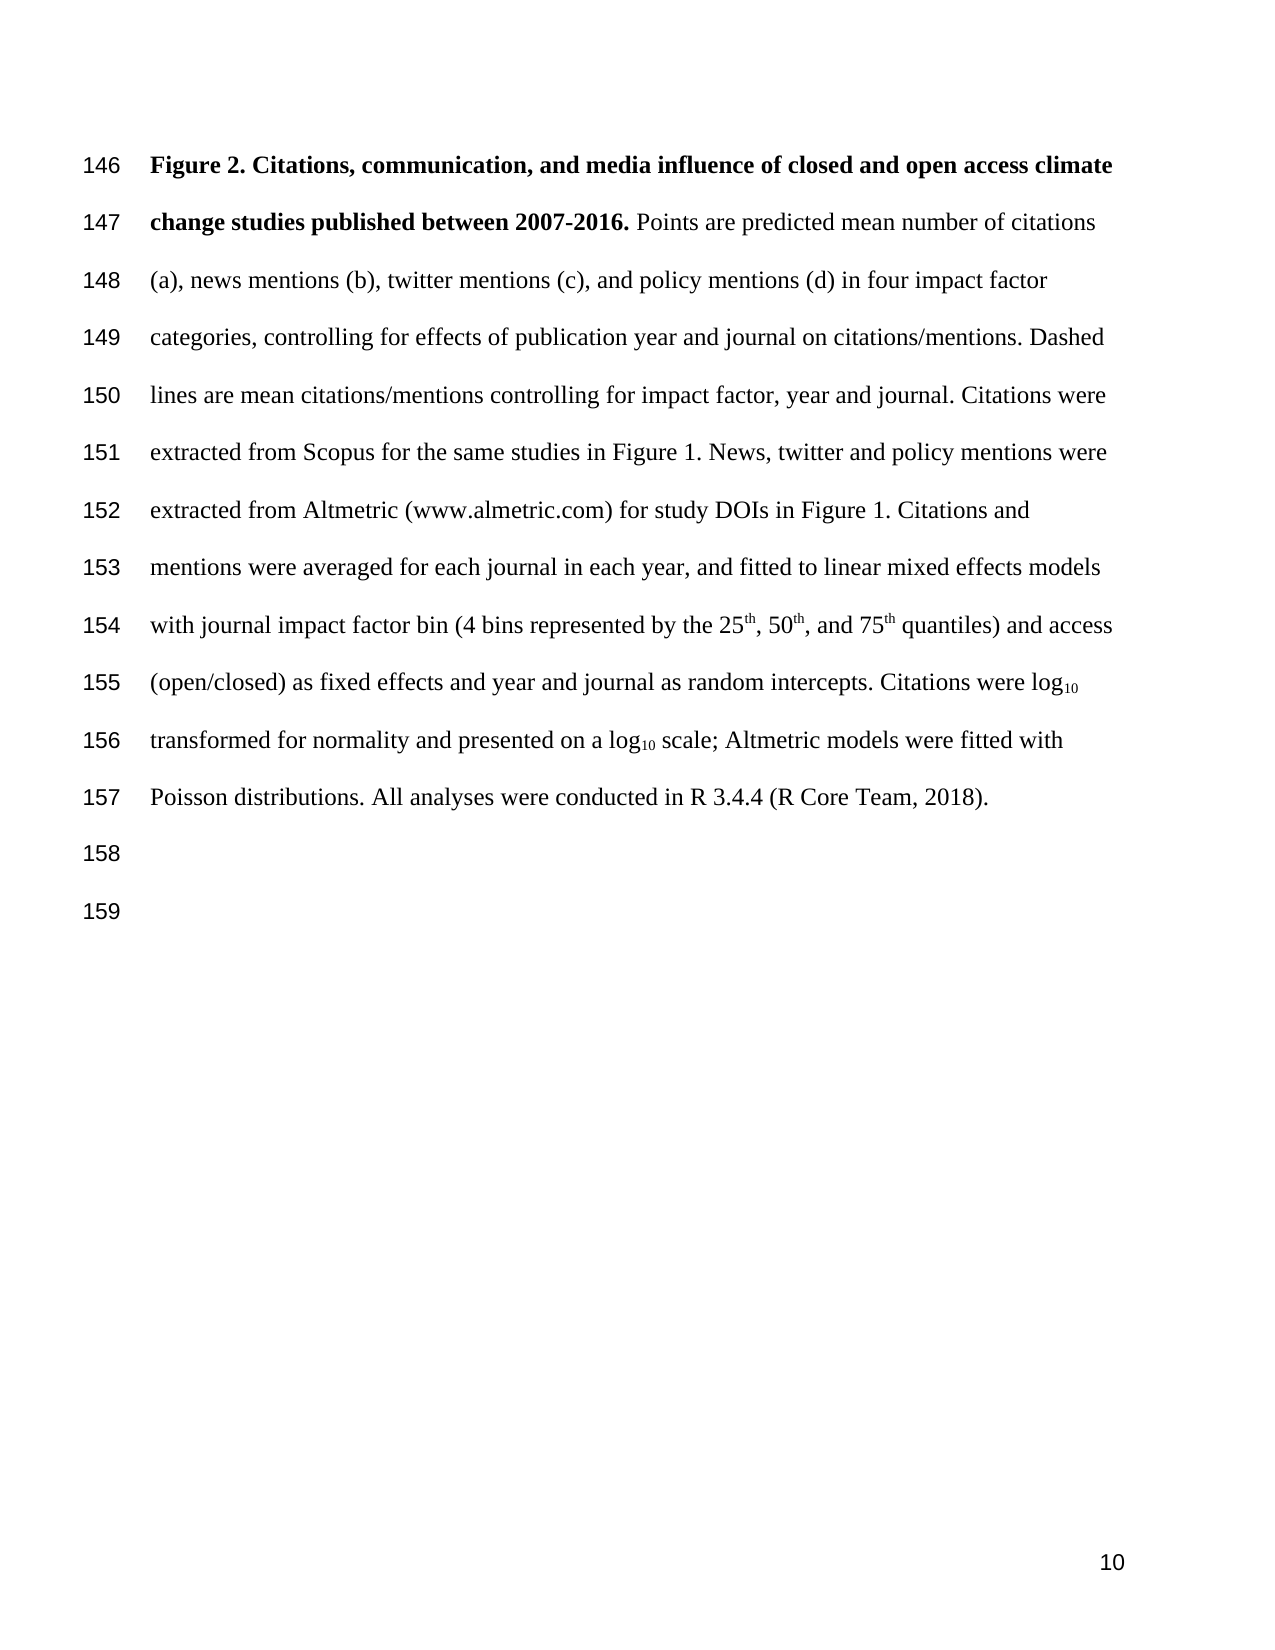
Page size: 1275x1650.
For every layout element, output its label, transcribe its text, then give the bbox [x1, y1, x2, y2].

text Figure 2. Citations, communication, and media influence of closed and open access climate change studies published between 2007-2016. Points are predicted mean number of citations (a), news mentions (b), twitter mentions (c), and policy mentions (d) in four impact factor categories, controlling for effects of publication year and journal on citations/mentions. Dashed lines are mean citations/mentions controlling for impact factor, year and journal. Citations were extracted from Scopus for the same studies in Figure 1. News, twitter and policy mentions were extracted from Altmetric (www.almetric.com) for study DOIs in Figure 1. Citations and mentions were averaged for each journal in each year, and fitted to linear mixed effects models with journal impact factor bin (4 bins represented by the 25th, 50th, and 75th quantiles) and access (open/closed) as fixed effects and year and journal as random intercepts. Citations were log10 transformed for normality and presented on a log10 scale; Altmetric models were fitted with Poisson distributions. All analyses were conducted in R 3.4.4 (R Core Team, 2018). [150, 150, 1125, 811]
